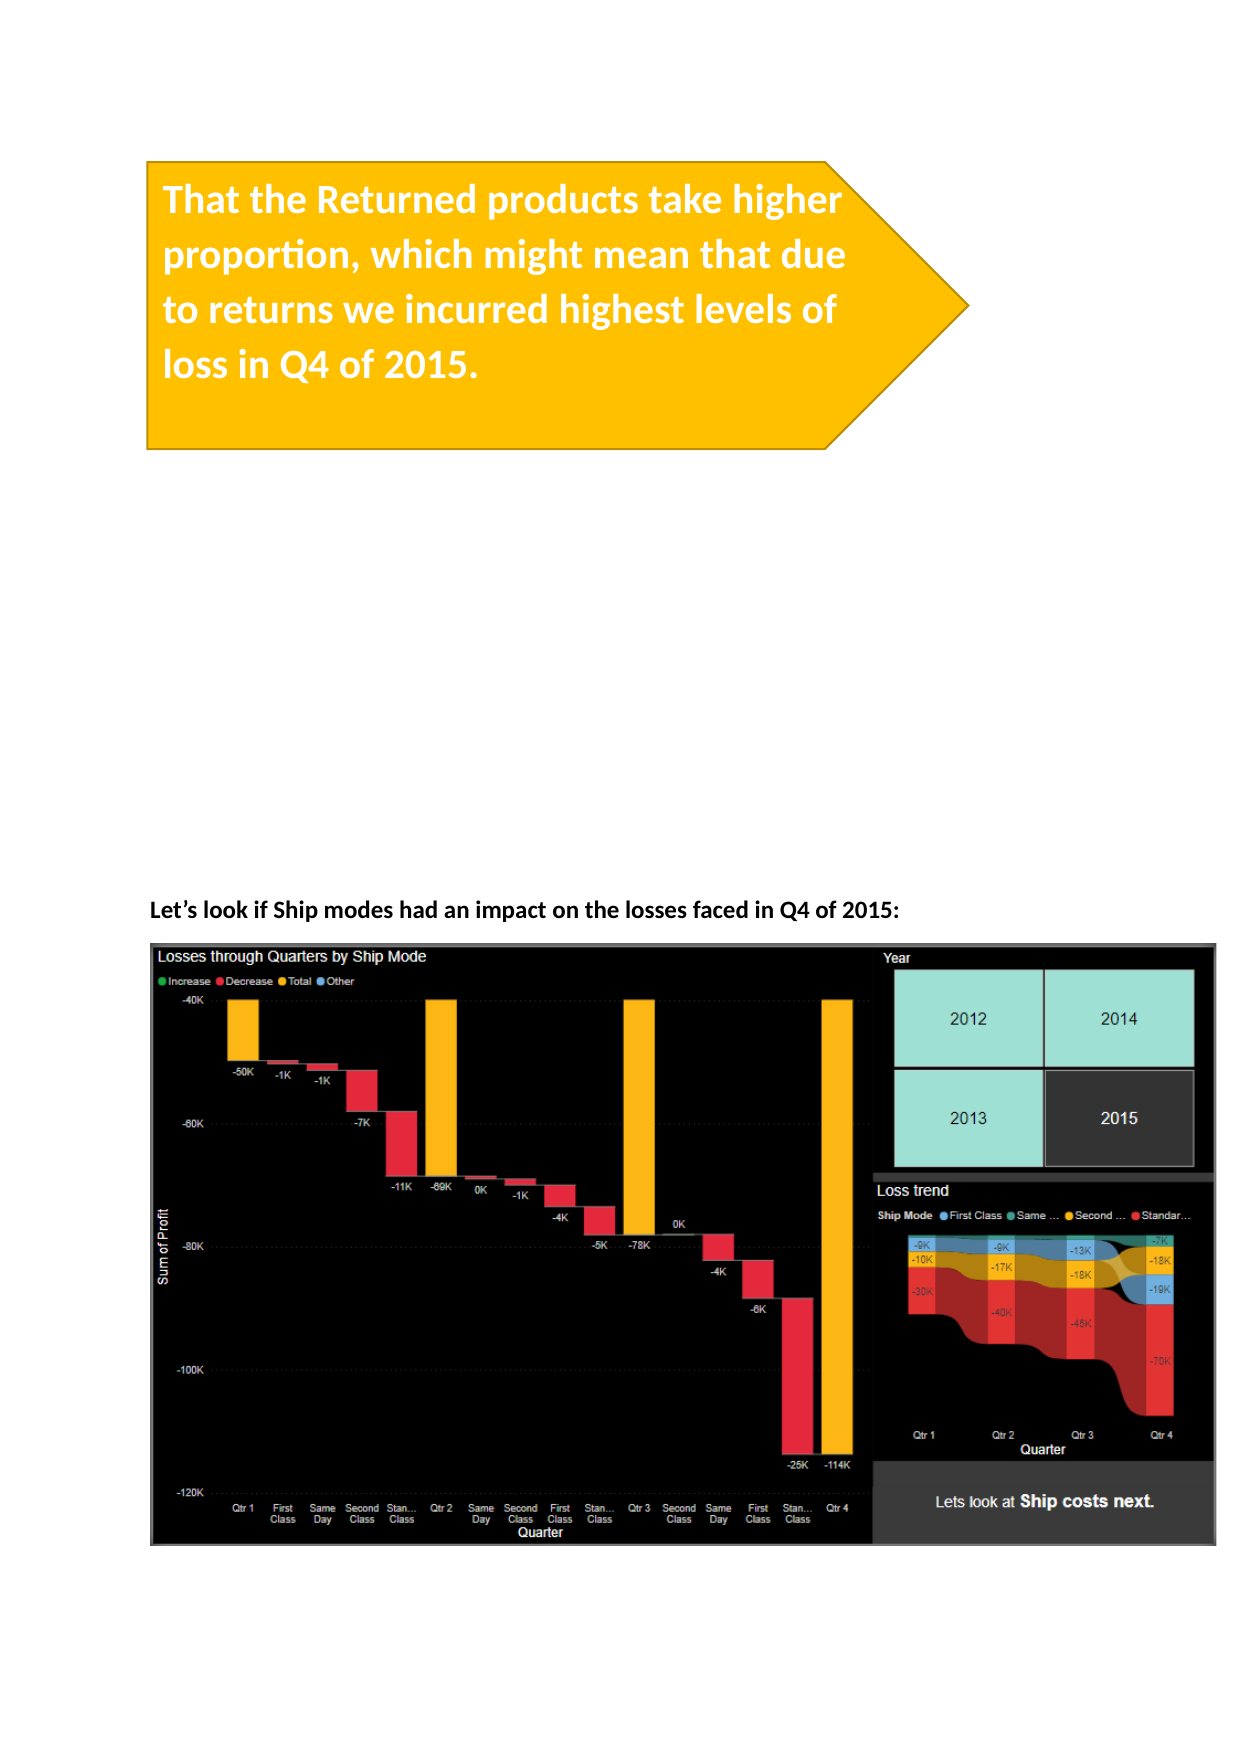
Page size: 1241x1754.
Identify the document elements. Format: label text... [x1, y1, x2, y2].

text Let’s look if Ship modes had an impact on the losses faced in Q4 of 2015: [150, 894, 1090, 924]
picture [150, 943, 1217, 1546]
